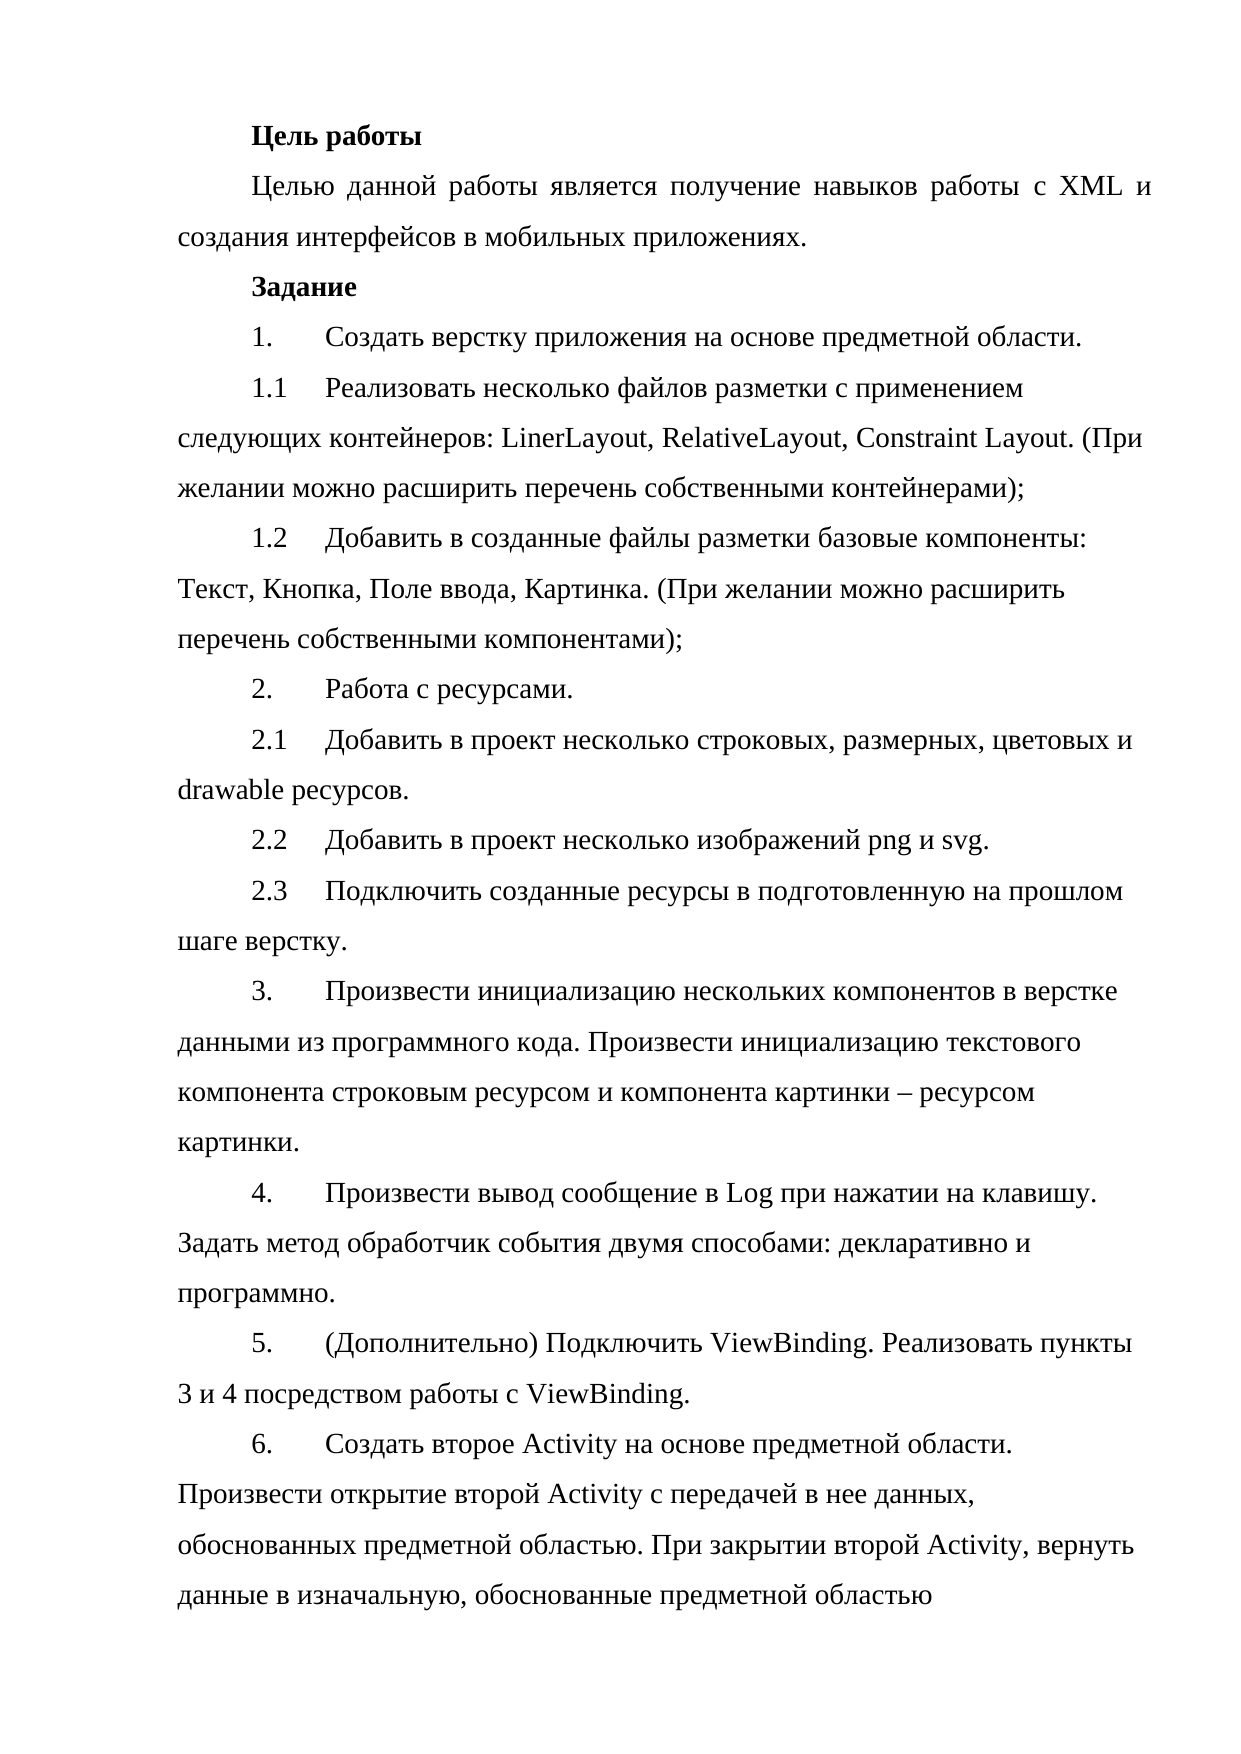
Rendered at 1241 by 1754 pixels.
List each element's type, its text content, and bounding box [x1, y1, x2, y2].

list Добавить в проект несколько строковых, размерных, цветовых и drawable ресурсов. [177, 722, 1152, 806]
list Произвести вывод сообщение в Log при нажатии на клавишу. Задать метод обработчик события двумя способами: декларативно и программно. [177, 1175, 1152, 1309]
text Целью данной работы является получение навыков работы c XML и создания интерфейсов в мобильных приложениях. [177, 168, 1152, 252]
list Создать верстку приложения на основе предметной области. [177, 319, 1152, 353]
text Задание [177, 269, 1152, 303]
list Реализовать несколько файлов разметки с применением следующих контейнеров: LinerLayout, RelativeLayout, Constraint Layout. (При желании можно расширить перечень собственными контейнерами); [177, 370, 1152, 504]
list Подключить созданные ресурсы в подготовленную на прошлом шаге верстку. [177, 873, 1152, 957]
list Произвести инициализацию нескольких компонентов в верстке данными из программного кода. Произвести инициализацию текстового компонента строковым ресурсом и компонента картинки – ресурсом картинки. [177, 973, 1152, 1158]
list Работа с ресурсами. [177, 672, 1152, 705]
list Добавить в созданные файлы разметки базовые компоненты: Текст, Кнопка, Поле ввода, Картинка. (При желании можно расширить перечень собственными компонентами); [177, 521, 1152, 655]
list (Дополнительно) Подключить ViewBinding. Реализовать пункты 3 и 4 посредством работы с ViewBinding. [177, 1326, 1152, 1409]
text Цель работы [177, 118, 1152, 152]
list Добавить в проект несколько изображений png и svg. [177, 822, 1152, 856]
list Создать второе Activity на основе предметной области. Произвести открытие второй Activity с передачей в нее данных, обоснованных предметной областью. При закрытии второй Activity, вернуть данные в изначальную, обоснованные предметной областью [177, 1426, 1152, 1611]
